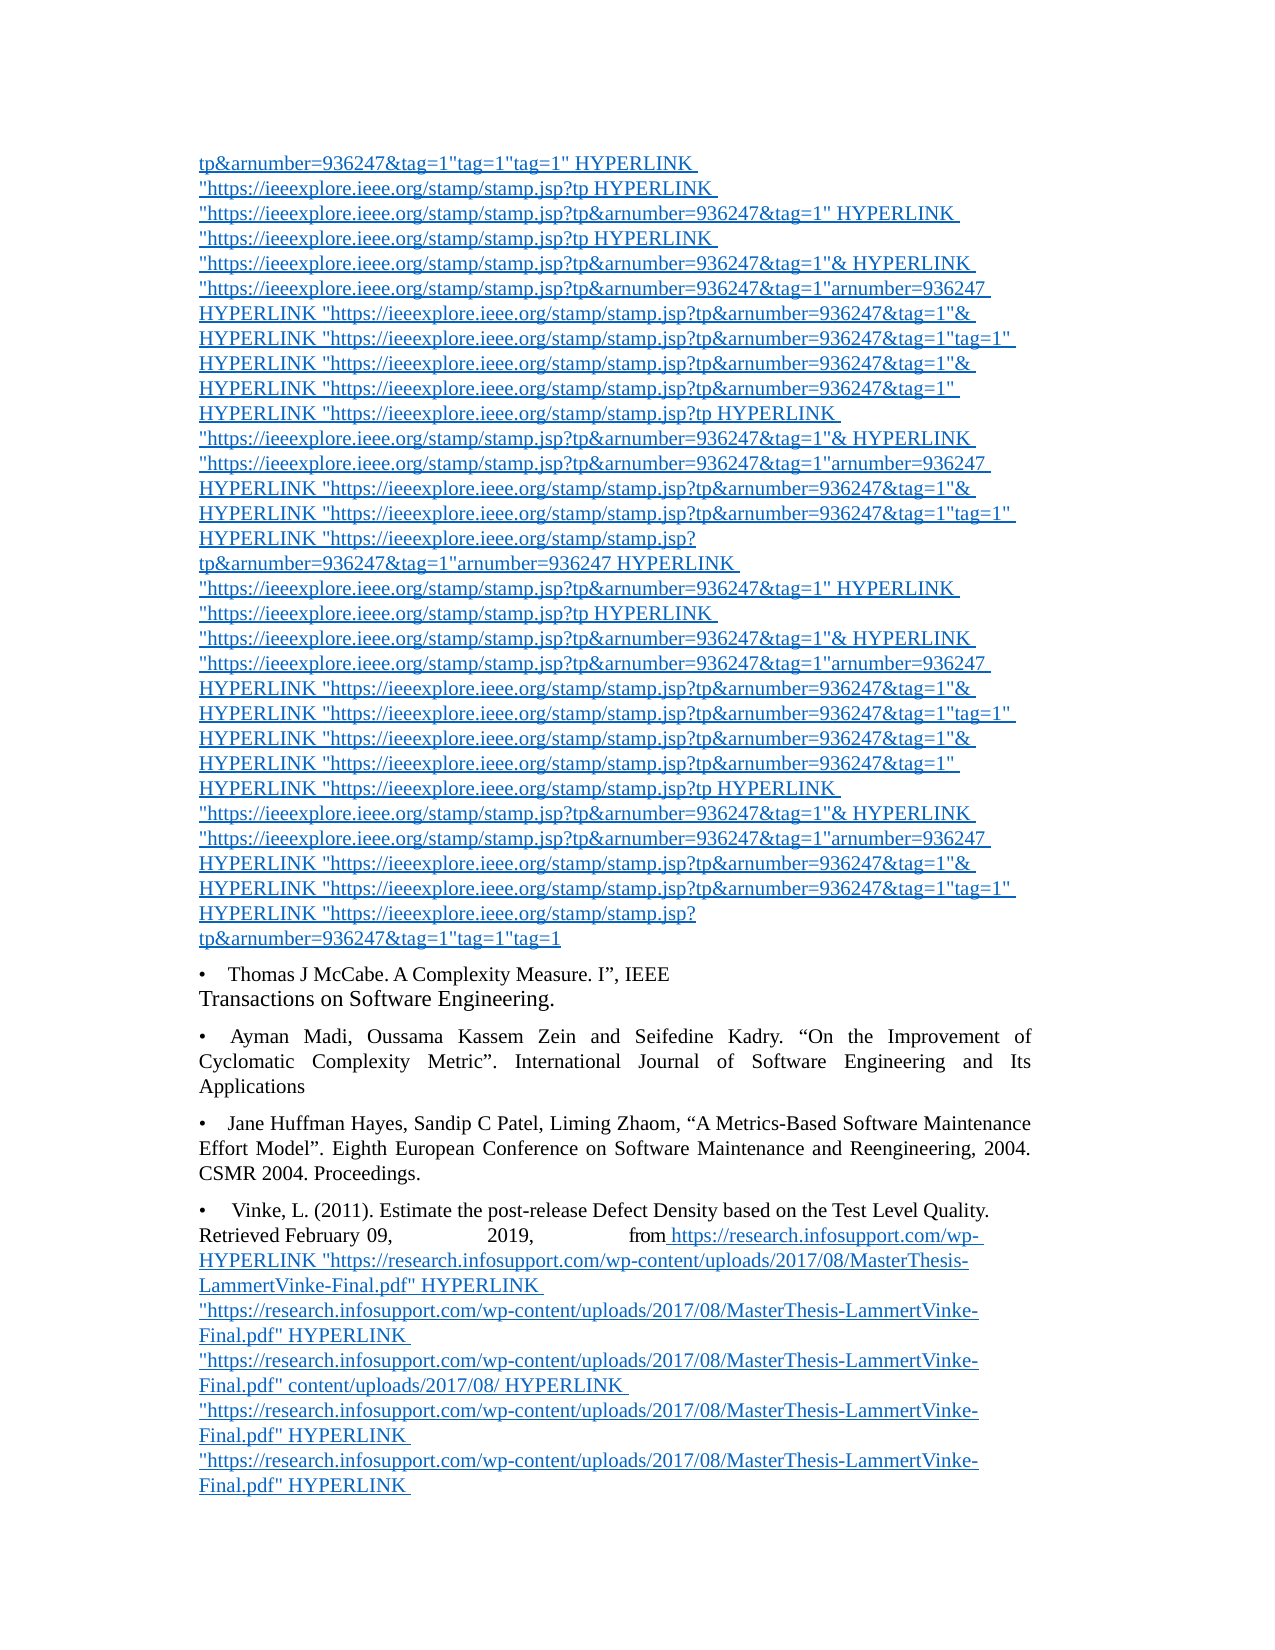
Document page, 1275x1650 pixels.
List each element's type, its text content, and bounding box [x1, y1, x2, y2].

list Thomas J McCabe. A Complexity Measure. I”, IEEE [198, 961, 1125, 986]
list Jane Huffman Hayes, Sandip C Patel, Liming Zhaom, “A Metrics-Based Software Maintenance Effort Model”. Eighth European Conference on Software Maintenance and Reengineering, 2004. CSMR 2004. Proceedings. [198, 1111, 1032, 1186]
text Transactions on Software Engineering. [198, 986, 1125, 1011]
list Ayman Madi, Oussama Kassem Zein and Seifedine Kadry. “On the Improvement of Cyclomatic Complexity Metric”. International Journal of Software Engineering and Its Applications [198, 1024, 1031, 1099]
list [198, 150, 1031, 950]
